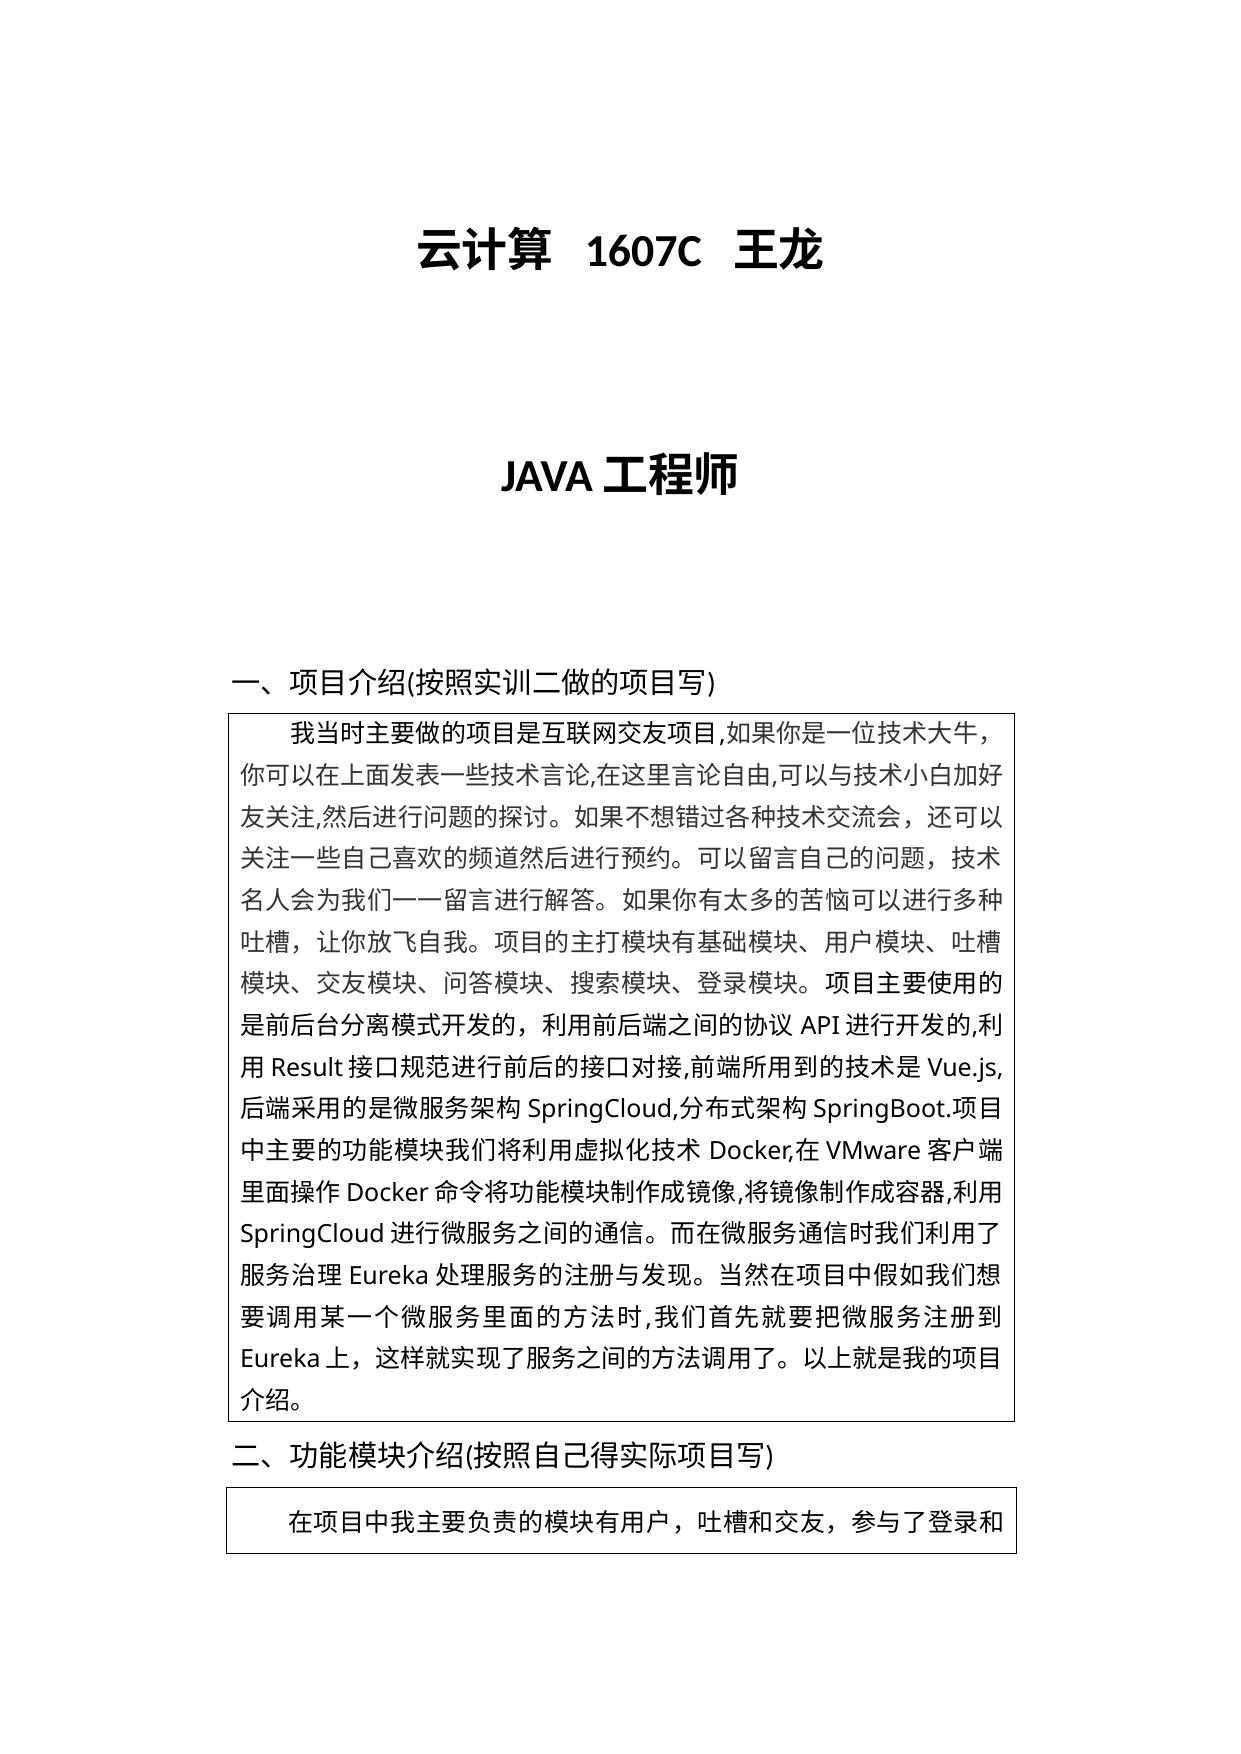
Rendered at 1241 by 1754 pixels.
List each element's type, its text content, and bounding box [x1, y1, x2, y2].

subtitle JAVA工程师 [187, 423, 1053, 521]
subtitle 云计算 1607C 王龙 [187, 197, 1053, 295]
table_header 我当时主要做的项目是互联网交友项目,如果你是一位技术大牛，你可以在上面发表一些技术言论,在这里言论自由,可以与技术小白加好友关注,然后进行问题的探讨。如果不想错过各种技术交流会，还可以关注一些自己喜欢的频道然后进行预约。可以留言自己的问题，技术名人会为我们一一留言进行解答。如果你有太多的苦恼可以进行多种吐槽，让你放飞自我。项目的主打模块有基础模块、用户模块、吐槽模块、交友模块、问答模块、搜索模块、登录模块。项目主要使用的是前后台分离模式开发的，利用前后端之间的协议API进行开发的,利用Result接口规范进行前后的接口对接,前端所用到的技术是Vue.js,后端采用的是微服务架构SpringCloud,分布式架构SpringBoot.项目中主要的功能模块我们将利用虚拟化技术Docker,在VMware客户端里面操作Docker命令将功能模块制作成镜像,将镜像制作成容器,利用SpringCloud进行微服务之间的通信。而在微服务通信时我们利用了服务治理Eureka处理服务的注册与发现。当然在项目中假如我们想要调用某一个微服务里面的方法时,我们首先就要把微服务注册到Eureka上，这样就实现了服务之间的方法调用了。以上就是我的项目介绍。 [229, 714, 1014, 1421]
list 项目介绍(按照实训二做的项目写) [187, 648, 1053, 713]
list 功能模块介绍(按照自己得实际项目写) [187, 1422, 1053, 1487]
